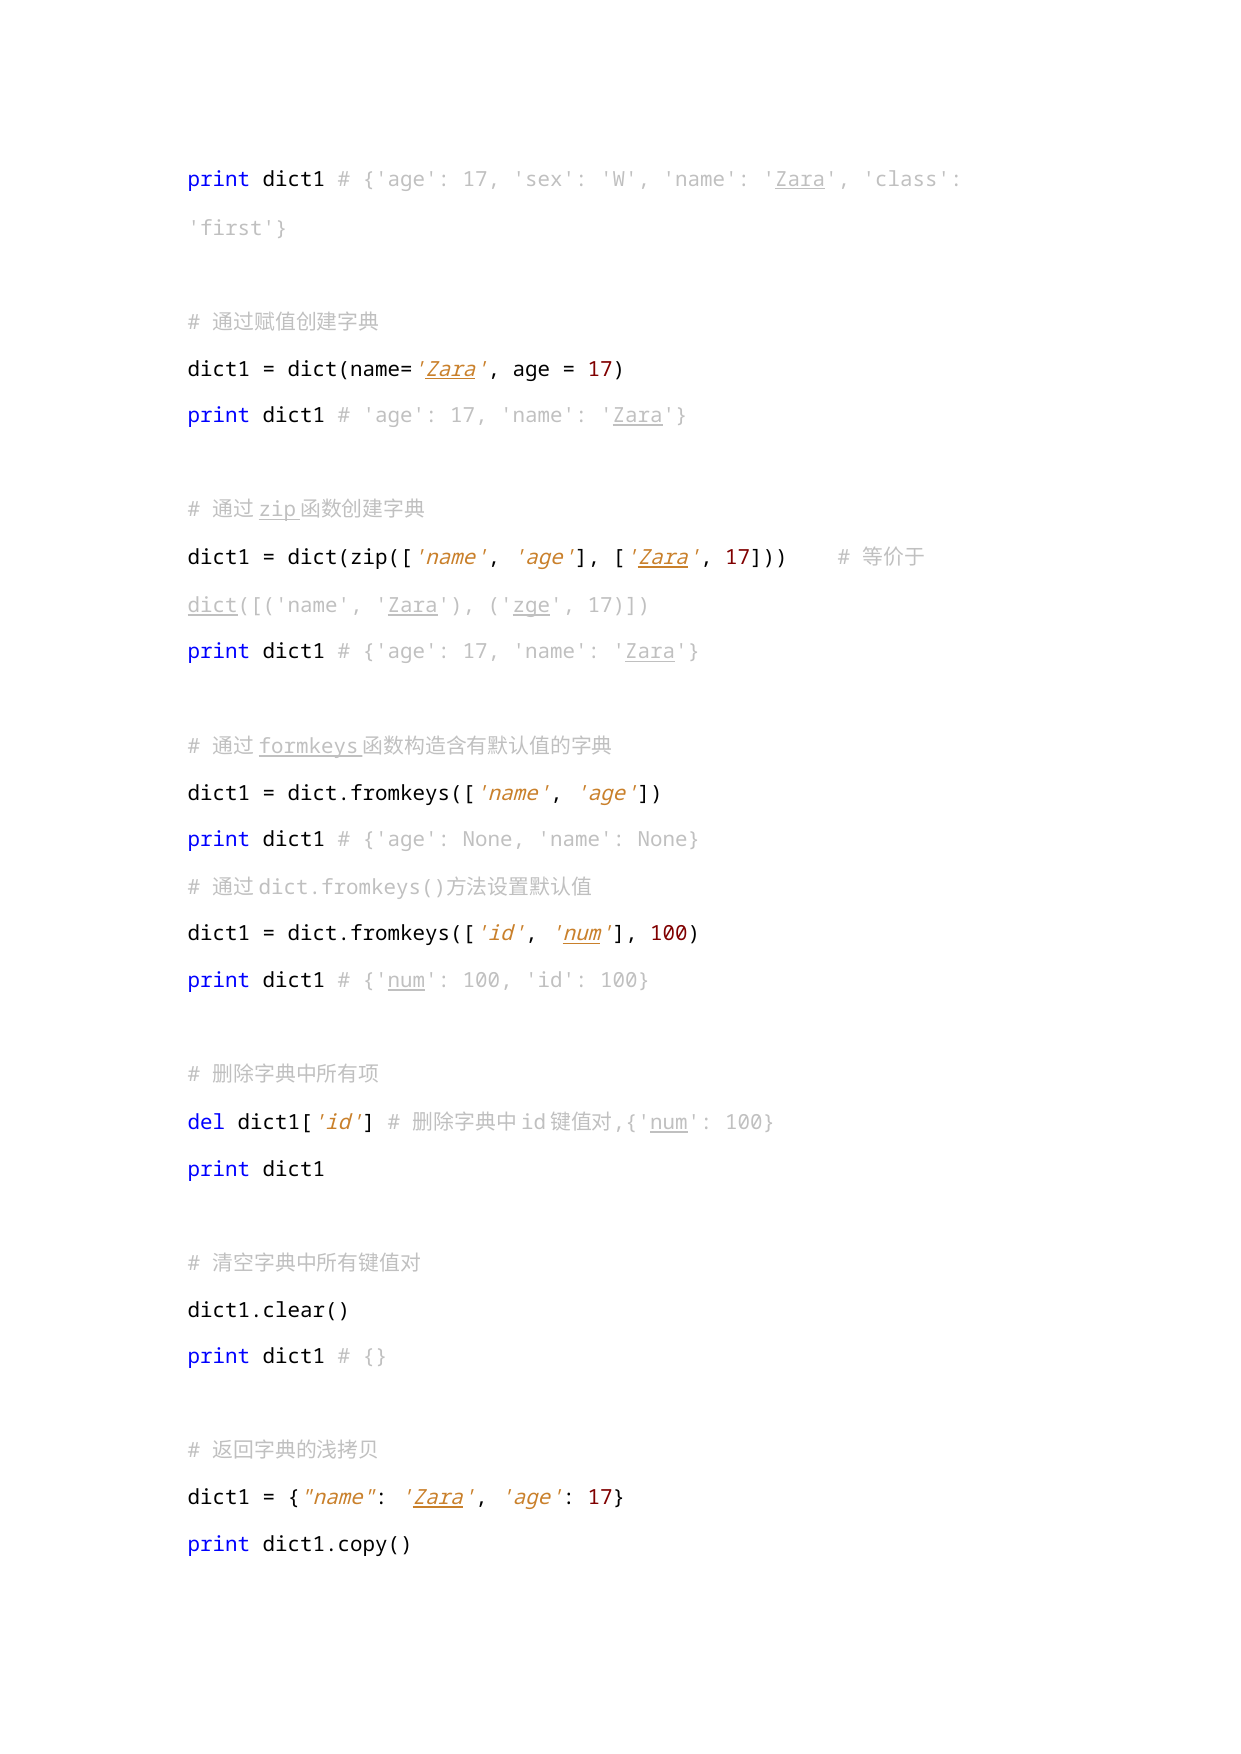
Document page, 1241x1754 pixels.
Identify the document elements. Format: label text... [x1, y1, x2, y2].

text # 删除字典中所有项 [187, 1057, 1053, 1089]
text print dict1 # {'age': None, 'name': None} [187, 822, 1053, 855]
text # 通过dict.fromkeys()方法设置默认值 [187, 869, 1053, 901]
text # 清空字典中所有键值对 [187, 1245, 1053, 1278]
text print dict1 [187, 1152, 1053, 1184]
text # 通过zip函数创建字典 [187, 492, 1053, 524]
text print dict1 # {} [187, 1339, 1053, 1372]
text dict1 = dict.fromkeys(['name', 'age']) [187, 776, 1053, 808]
text # 返回字典的浅拷贝 [187, 1433, 1053, 1465]
text del dict1['id'] # 删除字典中id键值对,{'num': 100} [187, 1104, 1053, 1137]
text # 通过赋值创建字典 [187, 304, 1053, 337]
text print dict1 # {'age': 17, 'sex': 'W', 'name': 'Zara', 'class': 'first'} [187, 162, 1053, 243]
text # 通过formkeys函数构造含有默认值的字典 [187, 728, 1053, 761]
text dict1 = {"name": 'Zara', 'age': 17} [187, 1480, 1053, 1513]
text print dict1 # 'age': 17, 'name': 'Zara'} [187, 398, 1053, 431]
text dict1.clear() [187, 1293, 1053, 1325]
text print dict1 # {'num': 100, 'id': 100} [187, 963, 1053, 996]
text print dict1.copy() [187, 1527, 1053, 1559]
text dict1 = dict.fromkeys(['id', 'num'], 100) [187, 917, 1053, 949]
text print dict1 # {'age': 17, 'name': 'Zara'} [187, 635, 1053, 667]
text dict1 = dict(zip(['name', 'age'], ['Zara', 17])) # 等价于dict([('name', 'Zara'), ('zge', 17)]) [187, 539, 1053, 621]
text dict1 = dict(name='Zara', age = 17) [187, 352, 1053, 384]
